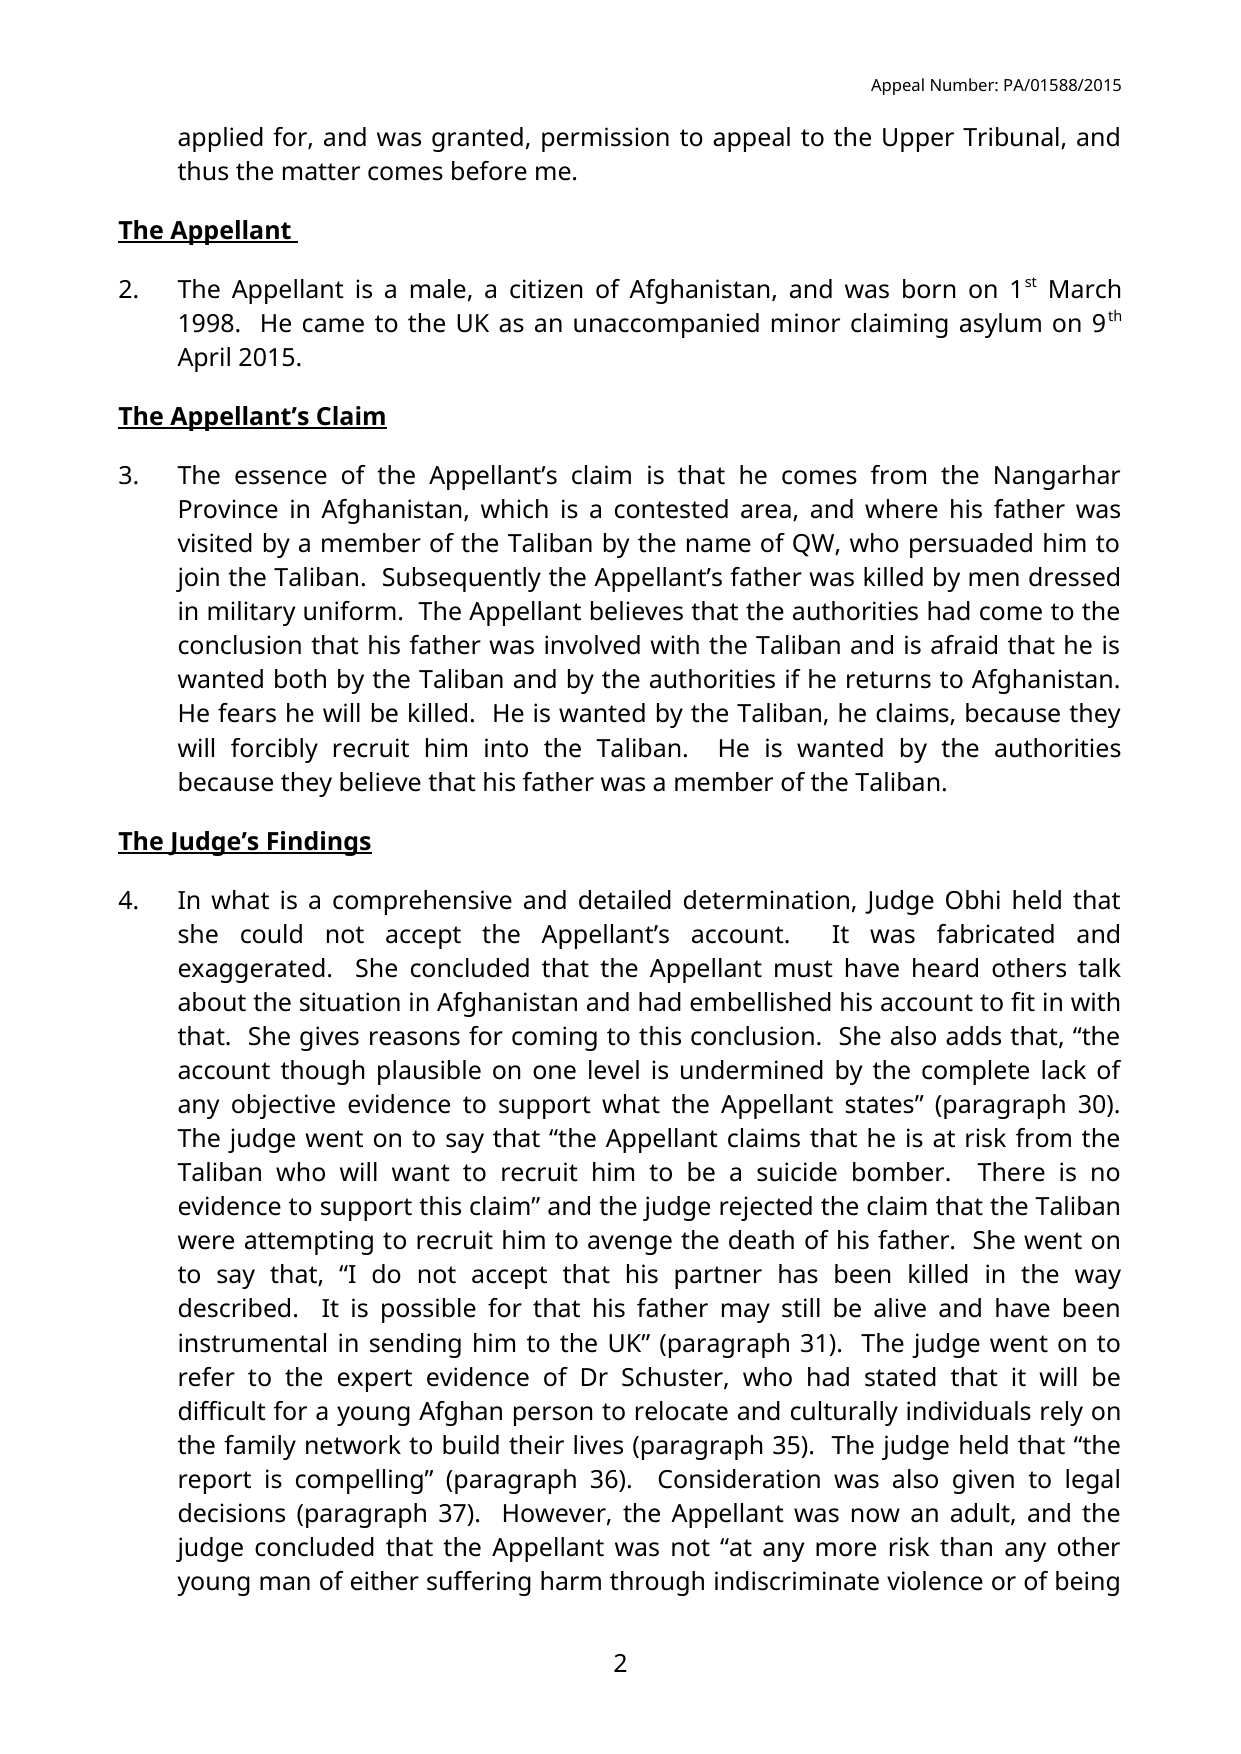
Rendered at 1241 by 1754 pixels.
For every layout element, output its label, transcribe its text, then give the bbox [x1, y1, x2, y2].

text The Appellant [118, 212, 1122, 246]
text The Judge’s Findings [118, 823, 1122, 857]
list The Appellant is a male, a citizen of Afghanistan, and was born on 1st March 1998. He came to the UK as an unaccompanied minor claiming asylum on 9th April 2015. [118, 271, 1122, 374]
list The essence of the Appellant’s claim is that he comes from the Nangarhar Province in Afghanistan, which is a contested area, and where his father was visited by a member of the Taliban by the name of QW, who persuaded him to join the Taliban. Subsequently the Appellant’s father was killed by men dressed in military uniform. The Appellant believes that the authorities had come to the conclusion that his father was involved with the Taliban and is afraid that he is wanted both by the Taliban and by the authorities if he returns to Afghanistan. He fears he will be killed. He is wanted by the Taliban, he claims, because they will forcibly recruit him into the Taliban. He is wanted by the authorities because they believe that his father was a member of the Taliban. [118, 458, 1122, 798]
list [118, 882, 1122, 1598]
text The Appellant’s Claim [118, 399, 1122, 433]
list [118, 119, 1122, 187]
